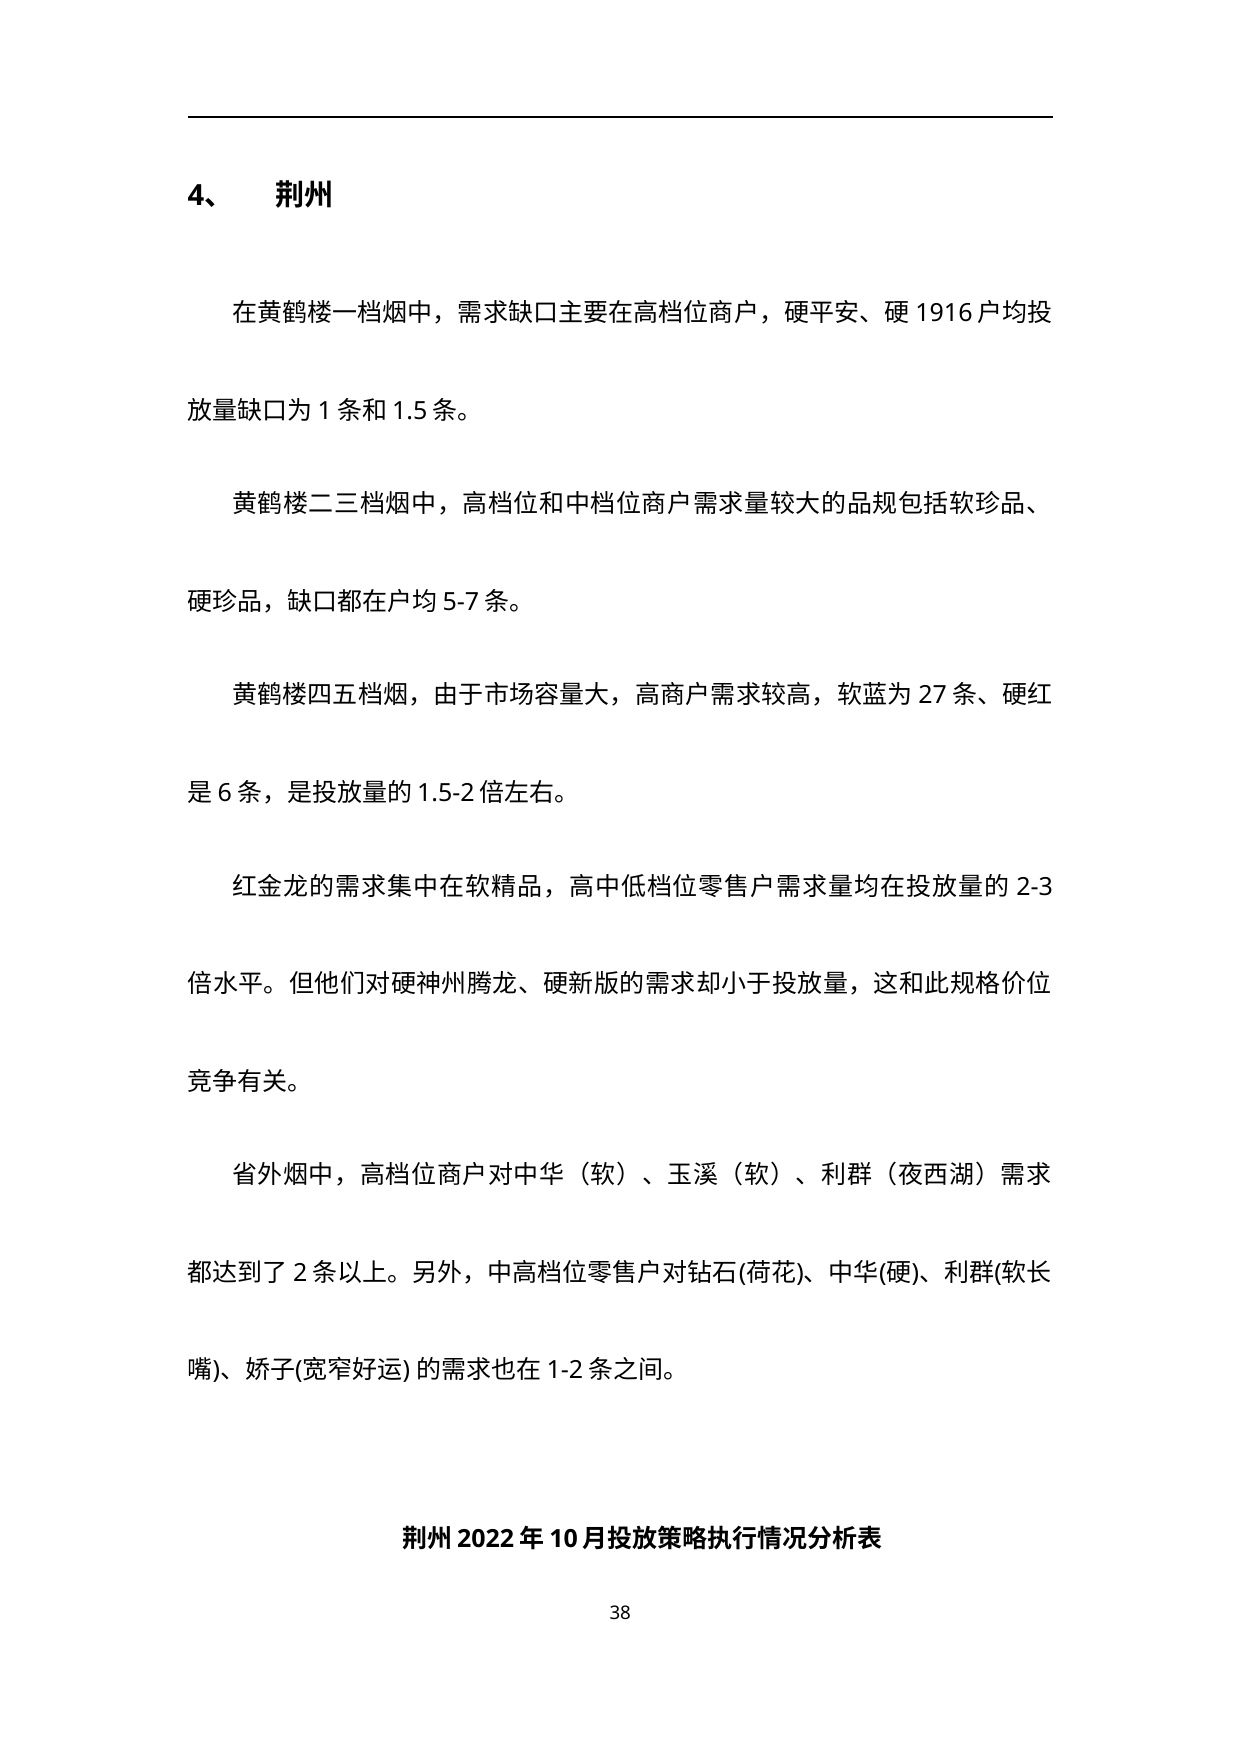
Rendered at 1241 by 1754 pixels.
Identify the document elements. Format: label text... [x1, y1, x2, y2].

list 荆州2022年10月投放策略执行情况分析表 [187, 1504, 1053, 1569]
list 在黄鹤楼一档烟中，需求缺口主要在高档位商户，硬平安、硬1916户均投放量缺口为1条和1.5条。 [187, 278, 1053, 441]
list 红金龙的需求集中在软精品，高中低档位零售户需求量均在投放量的2-3倍水平。但他们对硬神州腾龙、硬新版的需求却小于投放量，这和此规格价位竞争有关。 [187, 852, 1053, 1112]
list 省外烟中，高档位商户对中华（软）、玉溪（软）、利群（夜西湖）需求都达到了2条以上。另外，中高档位零售户对钻石(荷花)、中华(硬)、利群(软长嘴)、娇子(宽窄好运) 的需求也在1-2条之间。 [187, 1140, 1053, 1400]
list 黄鹤楼四五档烟，由于市场容量大，高商户需求较高，软蓝为27条、硬红是6条，是投放量的1.5-2倍左右。 [187, 661, 1053, 823]
list 荆州 [187, 160, 1053, 225]
list 黄鹤楼二三档烟中，高档位和中档位商户需求量较大的品规包括软珍品、硬珍品，缺口都在户均5-7条。 [187, 469, 1053, 632]
